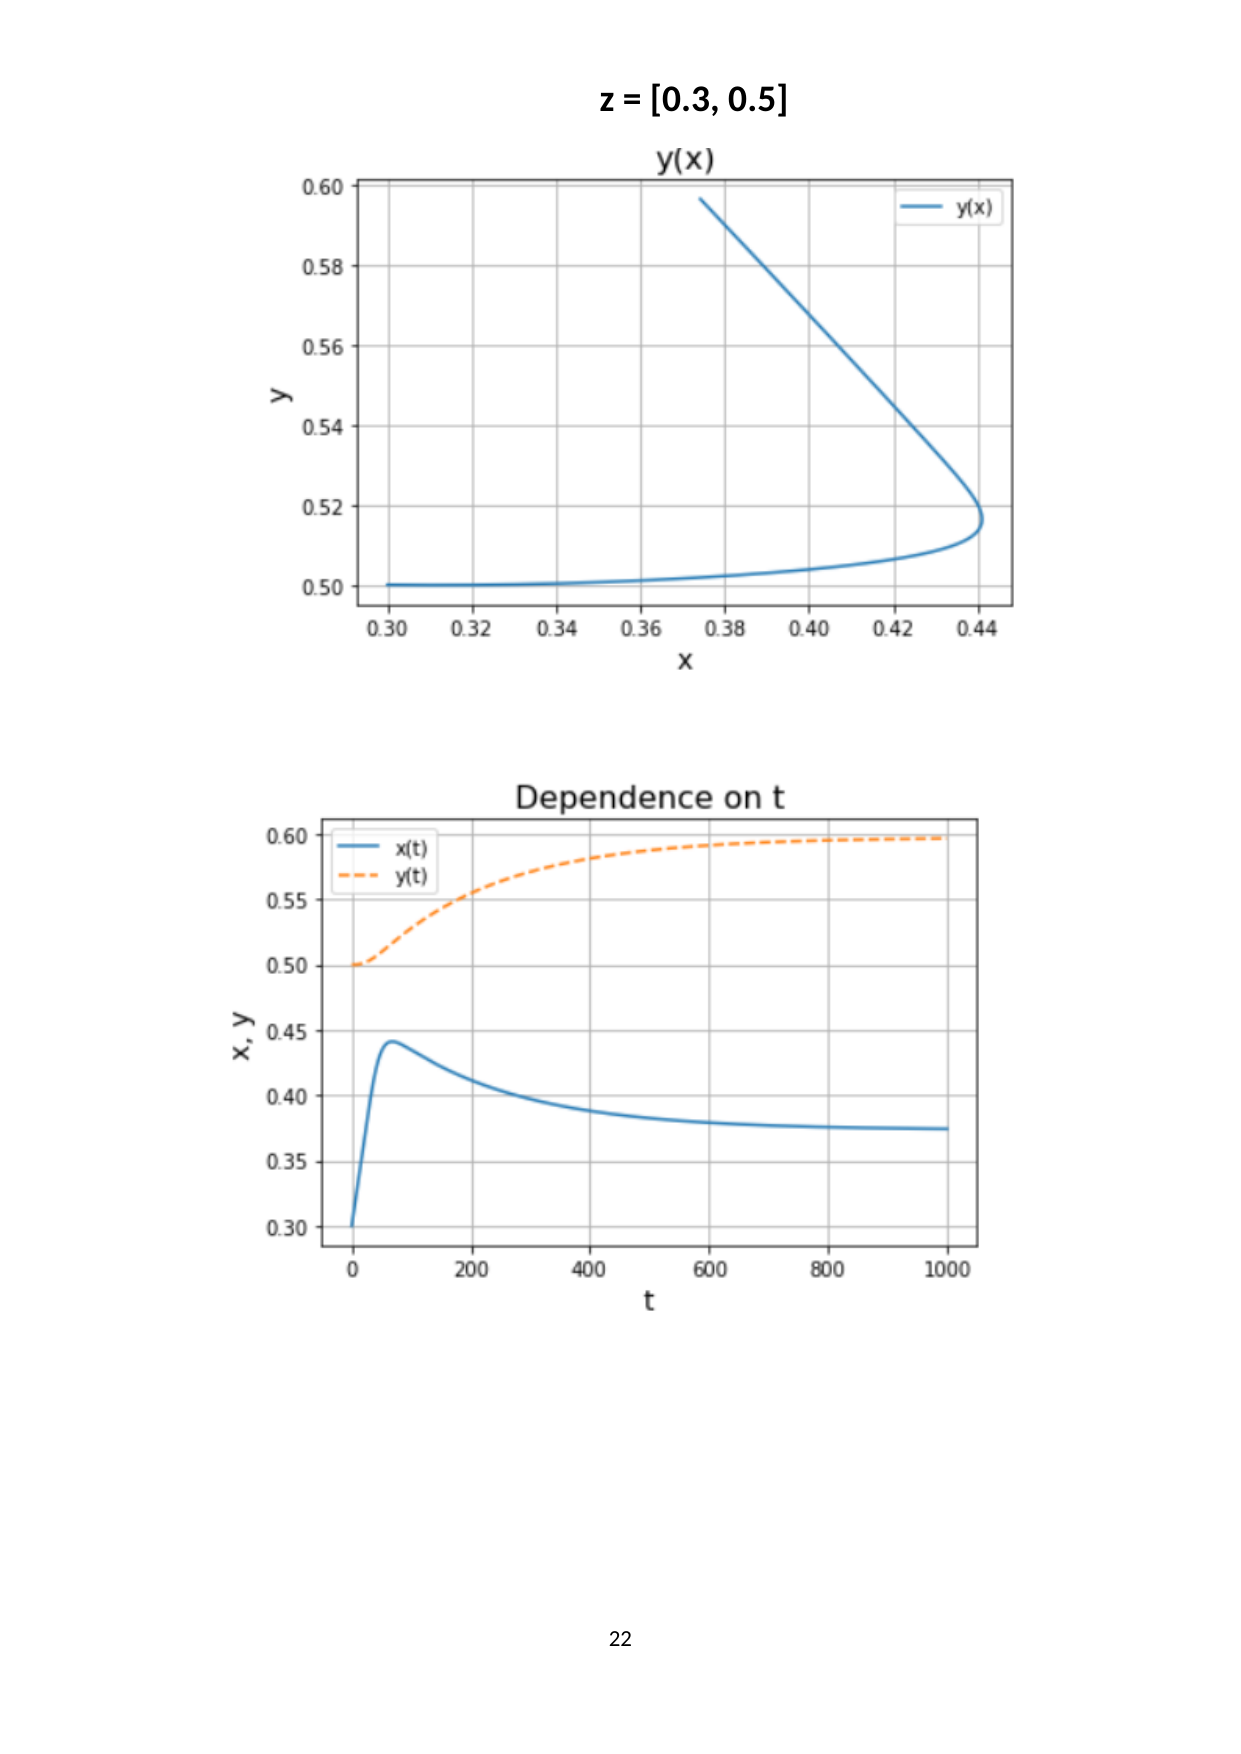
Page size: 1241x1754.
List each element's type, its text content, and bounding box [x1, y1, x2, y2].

text z = [0.3, 0.5] [222, 75, 1165, 121]
picture [261, 148, 1053, 684]
picture [222, 770, 1015, 1325]
